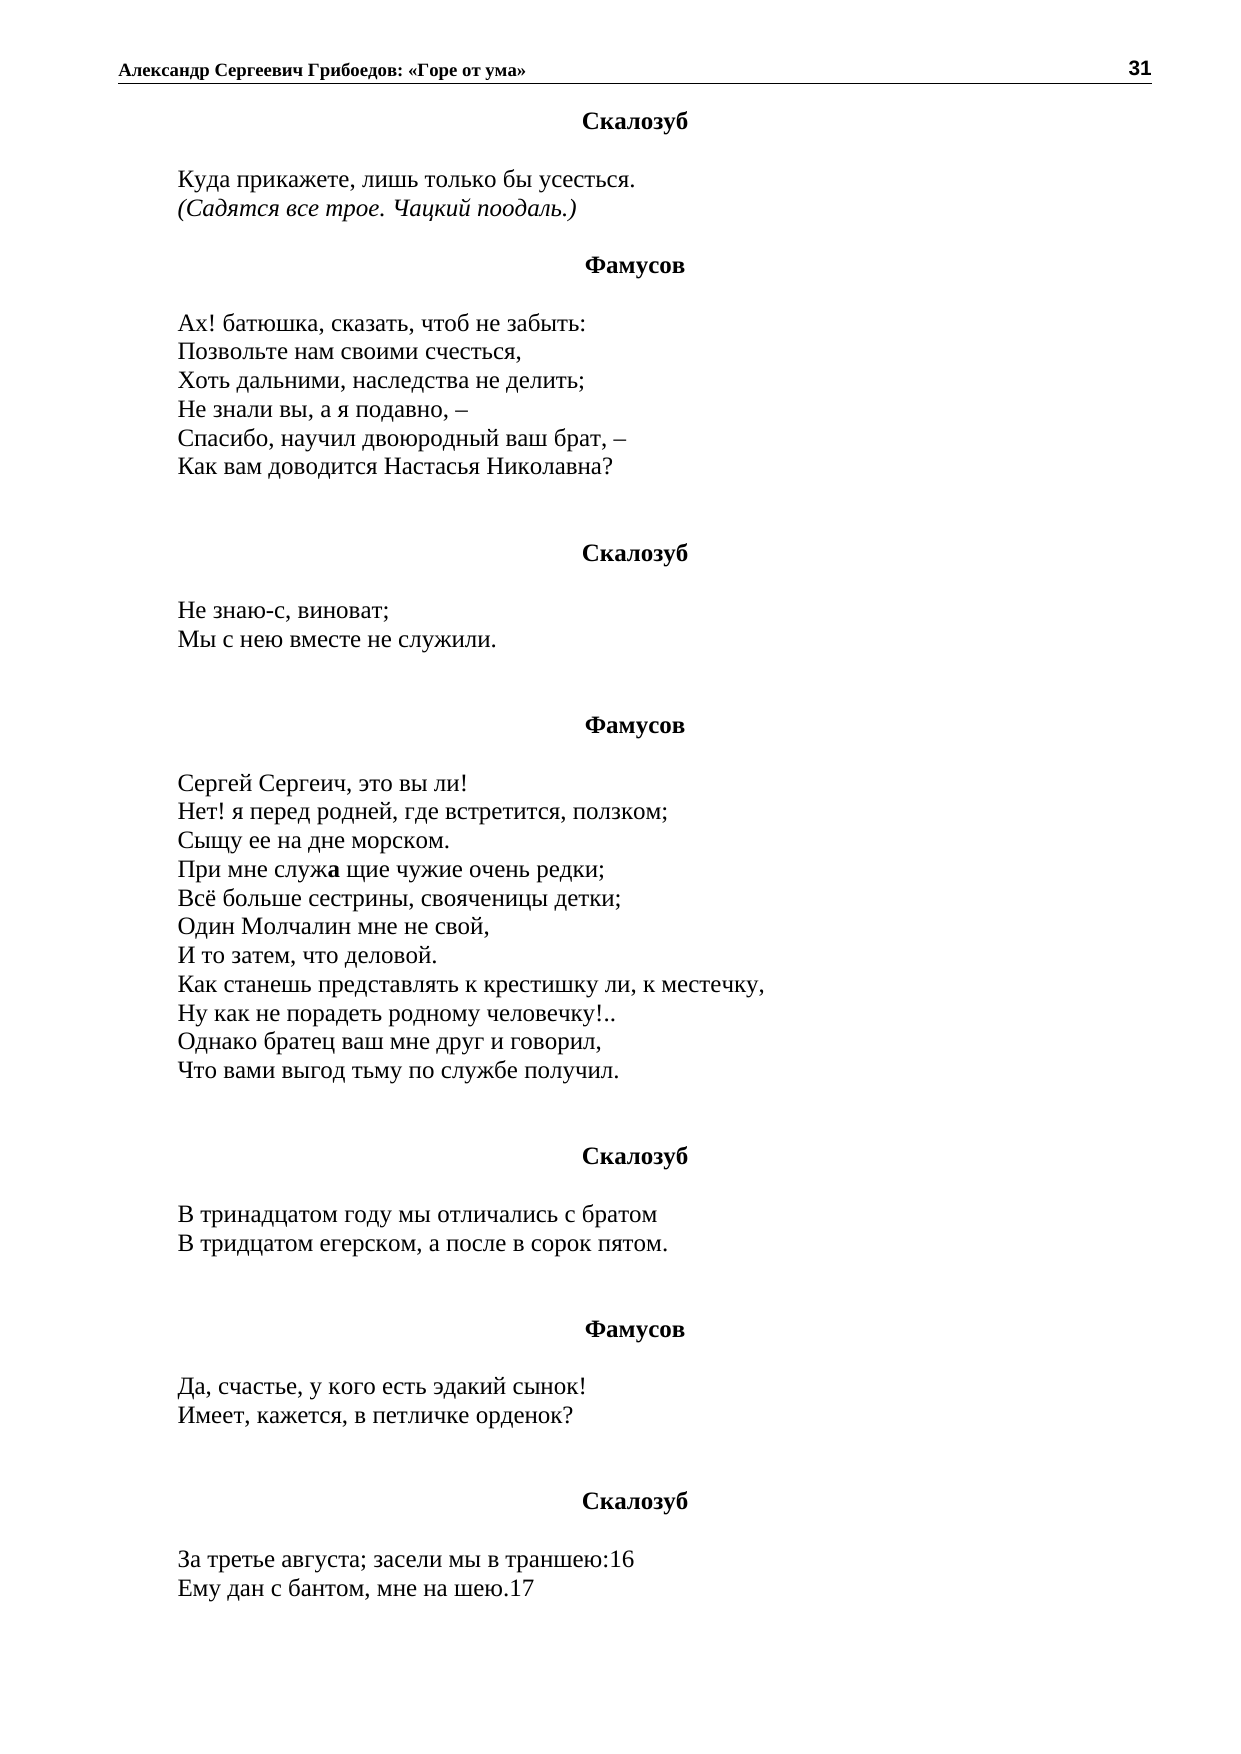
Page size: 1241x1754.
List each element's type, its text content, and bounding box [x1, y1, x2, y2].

subtitle Скалозуб [118, 1486, 1152, 1515]
text Да, счастье, у кого есть эдакий сынок! [118, 1371, 1152, 1400]
text Спасибо, научил двоюродный ваш брат, – [118, 423, 1152, 451]
text За третье августа; засели мы в траншею:16 [118, 1544, 1152, 1573]
subtitle Скалозуб [118, 1141, 1152, 1170]
text Нет! я перед родней, где встретится, ползком; [118, 796, 1152, 825]
text Не знаю-с, виноват; [118, 595, 1152, 624]
subtitle Фамусов [118, 250, 1152, 279]
text Один Молчалин мне не свой, [118, 911, 1152, 940]
text При мне служа щие чужие очень редки; [118, 854, 1152, 883]
text Что вами выгод тьму по службе получил. [118, 1055, 1152, 1084]
subtitle Фамусов [118, 710, 1152, 739]
text Куда прикажете, лишь только бы усесться. [118, 164, 1152, 193]
text Позвольте нам своими счесться, [118, 336, 1152, 365]
text Как вам доводится Настасья Николавна? [118, 451, 1152, 480]
text Ах! батюшка, сказать, чтоб не забыть: [118, 308, 1152, 336]
text Хоть дальними, наследства не делить; [118, 365, 1152, 394]
text И то затем, что деловой. [118, 940, 1152, 969]
text Ну как не порадеть родному человечку!.. [118, 998, 1152, 1026]
text В тринадцатом году мы отличались с братом [118, 1199, 1152, 1228]
subtitle Скалозуб [118, 106, 1152, 135]
text Сыщу ее на дне морском. [118, 825, 1152, 854]
subtitle Скалозуб [118, 538, 1152, 566]
text Однако братец ваш мне друг и говорил, [118, 1026, 1152, 1055]
text Как станешь представлять к крестишку ли, к местечку, [118, 969, 1152, 998]
text Имеет, кажется, в петличке орденок? [118, 1400, 1152, 1429]
text В тридцатом егерском, а после в сорок пятом. [118, 1228, 1152, 1256]
text Не знали вы, а я подавно, – [118, 394, 1152, 423]
text Сергей Сергеич, это вы ли! [118, 768, 1152, 796]
text Всё больше сестрины, свояченицы детки; [118, 883, 1152, 911]
subtitle Фамусов [118, 1314, 1152, 1343]
text Ему дан с бантом, мне на шею.17 [118, 1573, 1152, 1601]
text (Садятся все трое. Чацкий поодаль.) [118, 193, 1152, 221]
text Мы с нею вместе не служили. [118, 624, 1152, 653]
